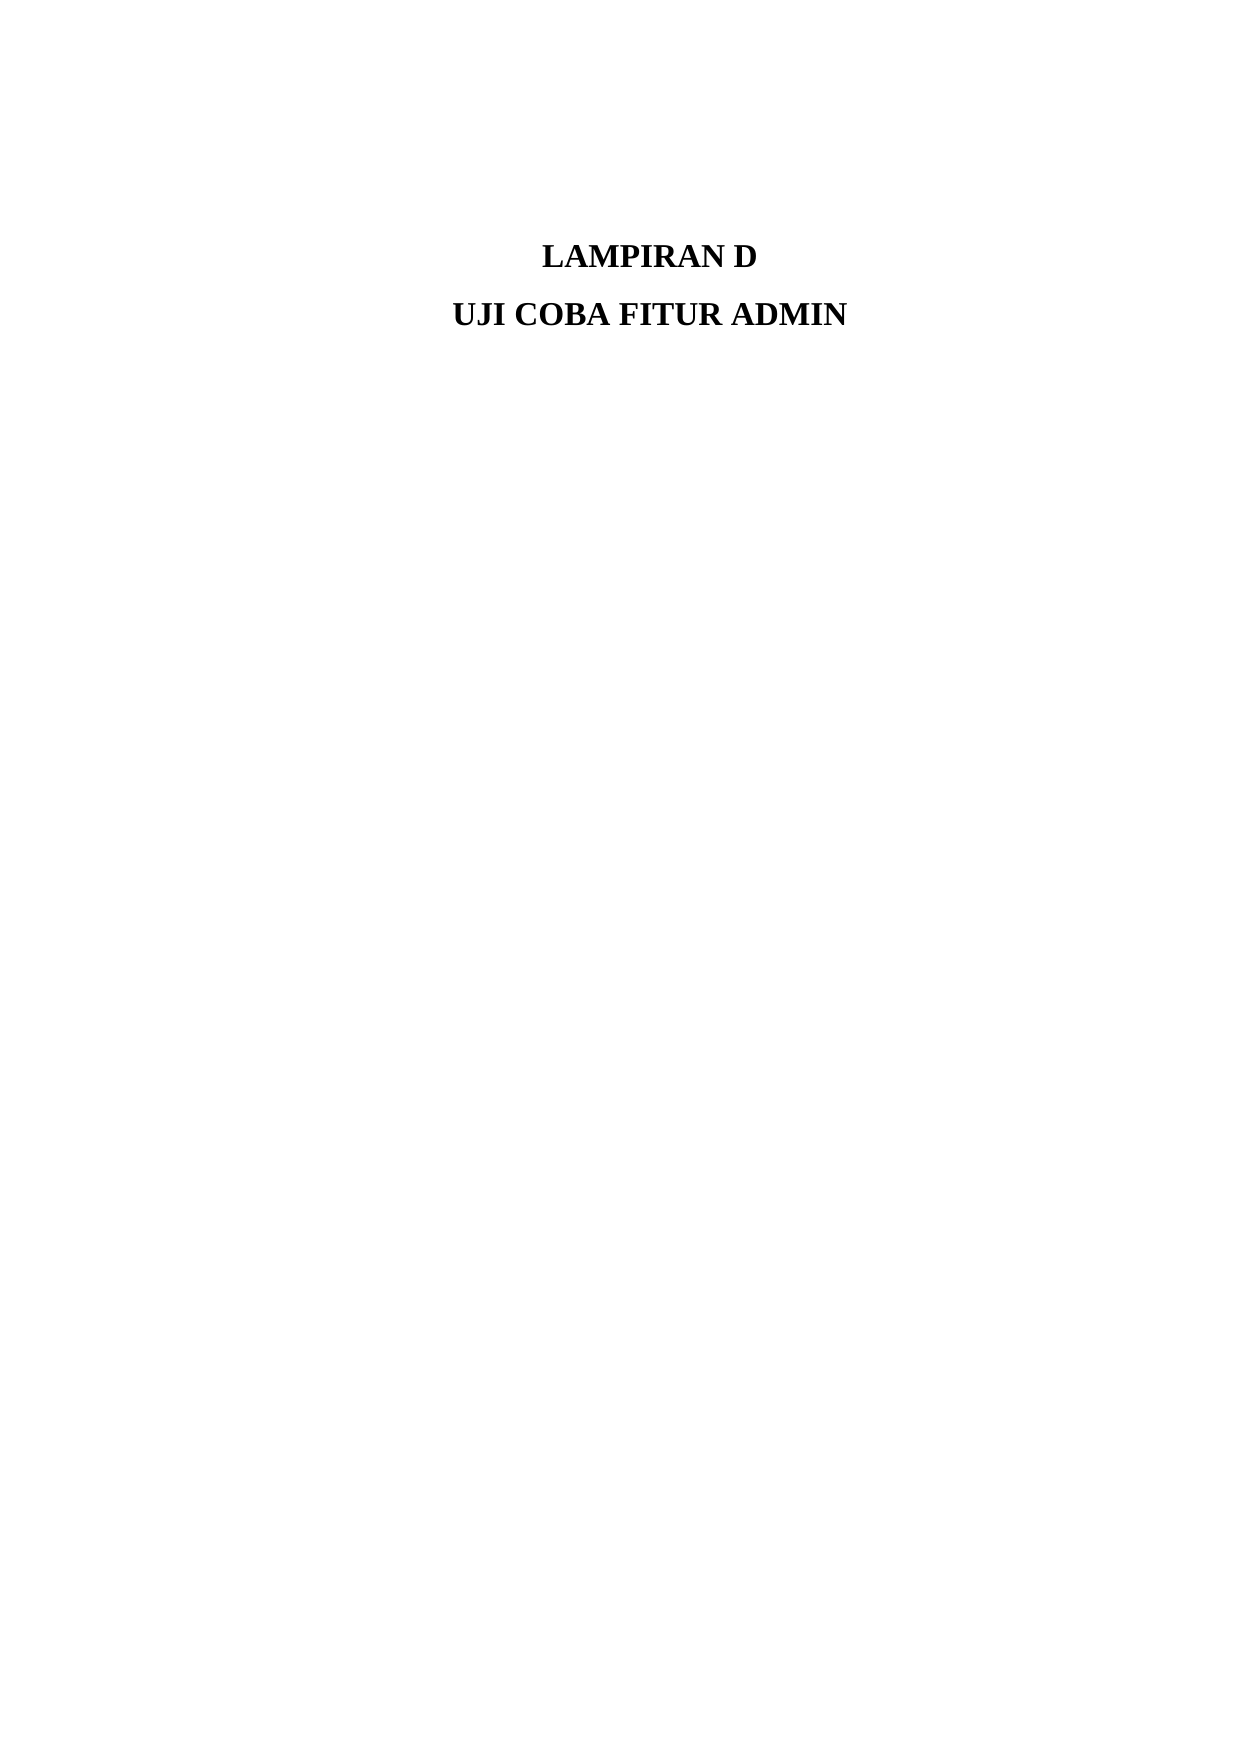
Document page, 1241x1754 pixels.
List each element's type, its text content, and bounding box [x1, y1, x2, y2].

text UJI COBA FITUR ADMIN [236, 294, 1063, 332]
text LAMPIRAN D [236, 236, 1063, 274]
